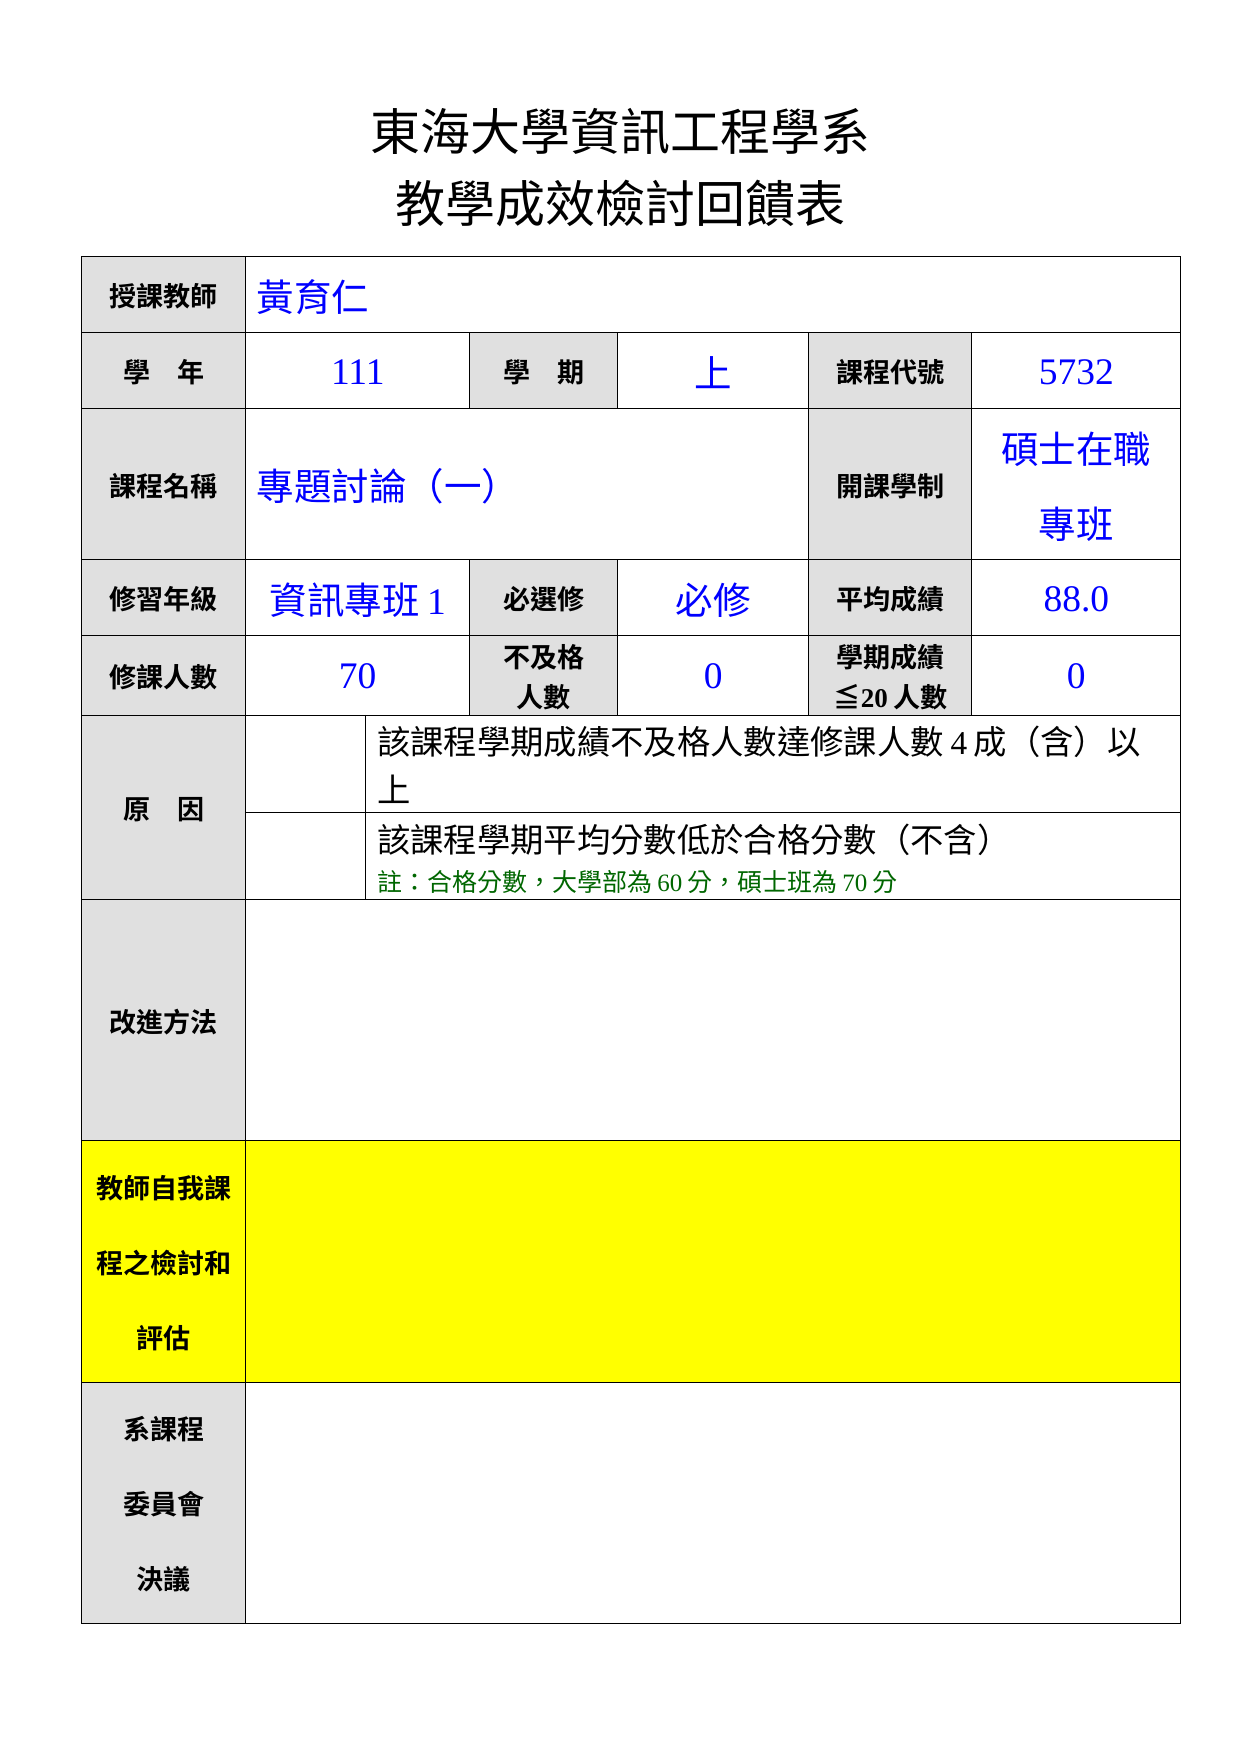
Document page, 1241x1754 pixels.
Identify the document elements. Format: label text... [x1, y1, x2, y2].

table_cell 該課程學期成績不及格人數達修課人數4成（含）以上 [366, 716, 1180, 812]
table_cell 必選修 [470, 560, 617, 635]
table_cell 111 [246, 333, 469, 408]
table_cell 學 期 [470, 333, 617, 408]
table_cell 該課程學期平均分數低於合格分數（不含） 註：合格分數，大學部為60分，碩士班為70分 [366, 813, 1180, 899]
text 東海大學資訊工程學系 [89, 92, 1152, 164]
table_cell 原 因 [82, 716, 245, 899]
table_cell 課程代號 [809, 333, 971, 408]
table_cell 改進方法 [82, 900, 245, 1140]
table_cell 0 [972, 636, 1180, 715]
table_cell 不及格 人數 [470, 636, 617, 715]
table_cell 修課人數 [82, 636, 245, 715]
table_cell 碩士在職專班 [972, 409, 1180, 559]
table_cell 上 [618, 333, 808, 408]
table_cell [246, 900, 1180, 1140]
table_cell 開課學制 [809, 409, 971, 559]
table_cell 88.0 [972, 560, 1180, 635]
table_cell [246, 1383, 1180, 1623]
table_cell 教師自我課程之檢討和評估 [82, 1141, 245, 1382]
table_cell 資訊專班1 [246, 560, 469, 635]
table_cell 平均成績 [809, 560, 971, 635]
table_cell 學期成績≦20人數 [809, 636, 971, 715]
table_cell 學 年 [82, 333, 245, 408]
table_header 授課教師 [82, 257, 245, 332]
table_cell [246, 813, 365, 899]
table_header 黃育仁 [246, 257, 1180, 332]
table_cell [246, 1141, 1180, 1382]
table_cell 70 [246, 636, 469, 715]
table_cell 5732 [972, 333, 1180, 408]
table_cell 課程名稱 [82, 409, 245, 559]
table_cell 0 [618, 636, 808, 715]
table_cell 修習年級 [82, 560, 245, 635]
table_cell [246, 716, 365, 812]
table_cell 系課程 委員會 決議 [82, 1383, 245, 1623]
table_cell 專題討論（一） [246, 409, 808, 559]
table_cell 必修 [618, 560, 808, 635]
text 教學成效檢討回饋表 [89, 164, 1152, 237]
